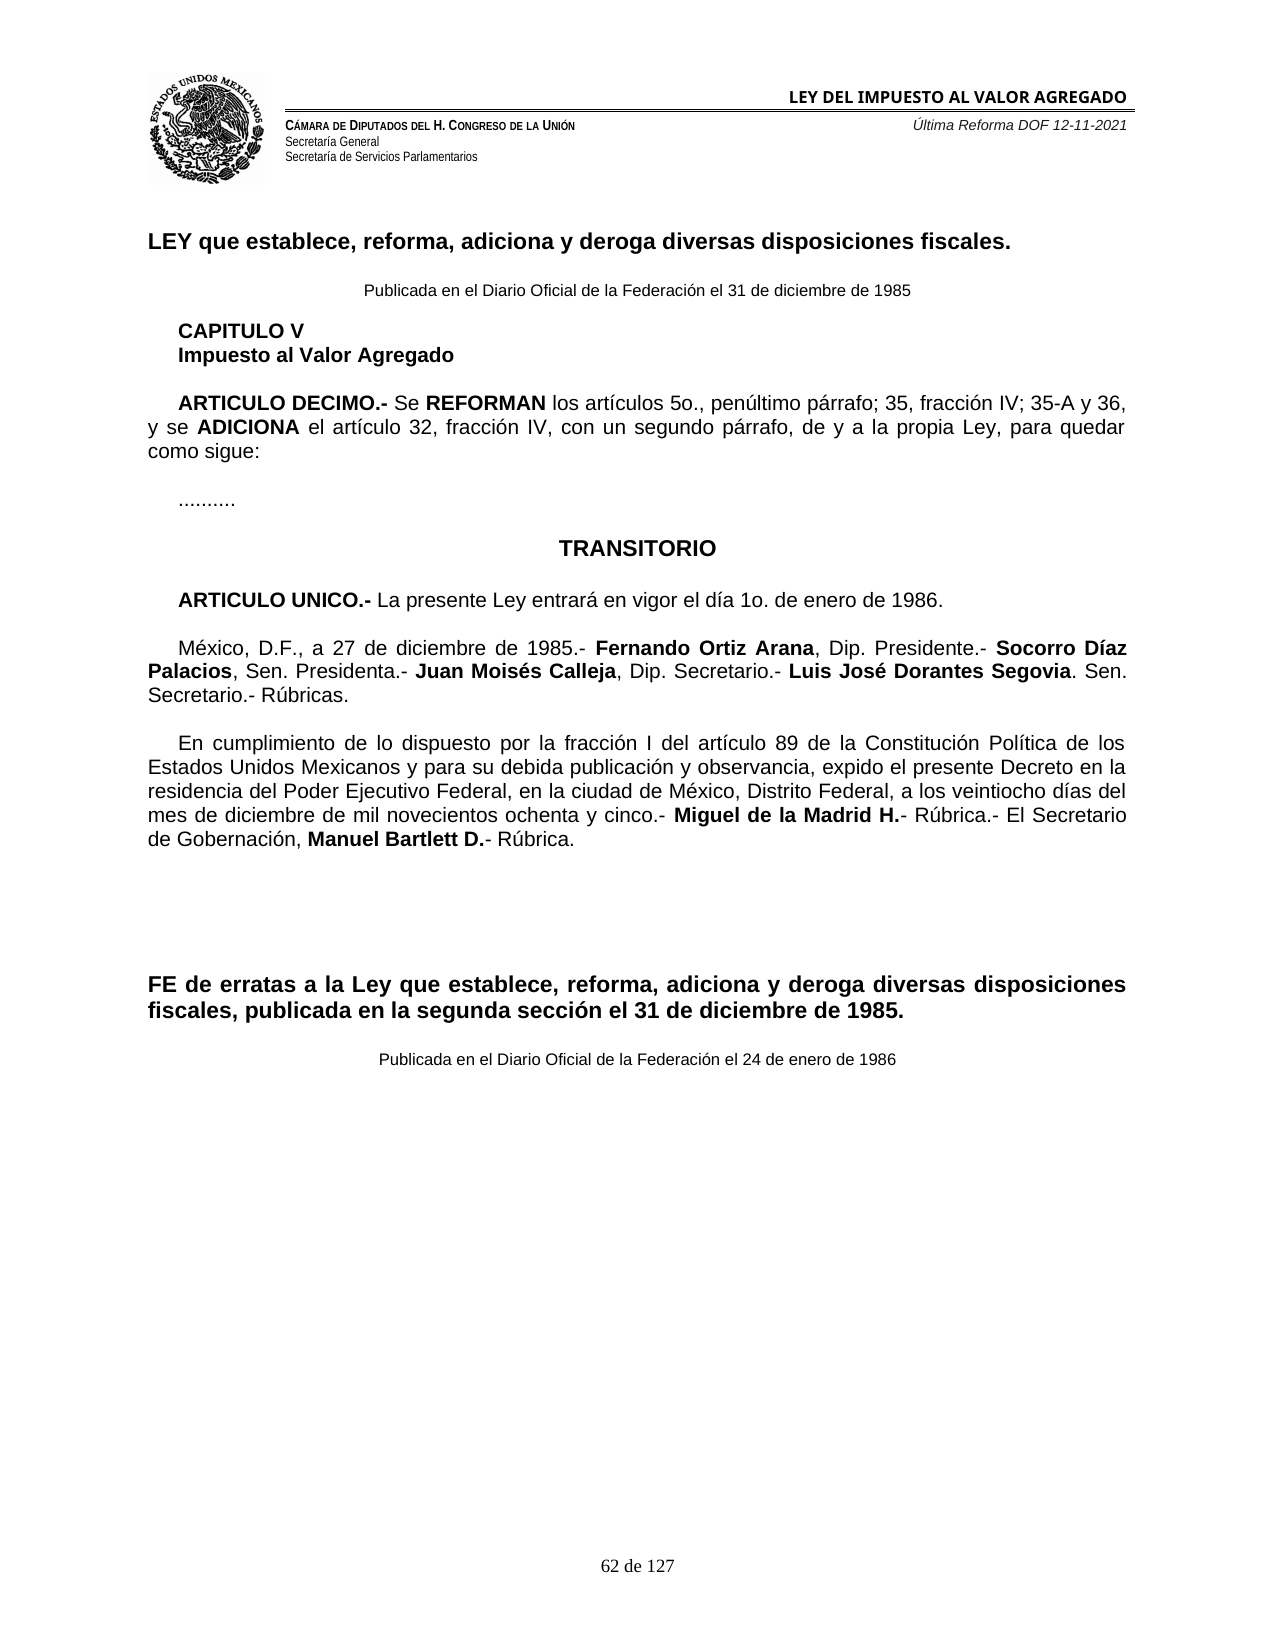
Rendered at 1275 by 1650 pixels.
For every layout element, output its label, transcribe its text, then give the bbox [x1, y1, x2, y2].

text Publicada en el Diario Oficial de la Federación el 24 de enero de 1986 [148, 1050, 1127, 1069]
text Impuesto al Valor Agregado [148, 343, 1127, 367]
text LEY que establece, reforma, adiciona y deroga diversas disposiciones fiscales. [148, 228, 1127, 254]
text TRANSITORIO [148, 535, 1127, 561]
text Publicada en el Diario Oficial de la Federación el 31 de diciembre de 1985 [148, 281, 1127, 300]
text ARTICULO UNICO.- La presente Ley entrará en vigor el día 1o. de enero de 1986. [148, 587, 1127, 611]
text .......... [148, 487, 1127, 511]
text ARTICULO DECIMO.- Se REFORMAN los artículos 5o., penúltimo párrafo; 35, fracción IV; 35-A y 36, y se ADICIONA el artículo 32, fracción IV, con un segundo párrafo, de y a la propia Ley, para quedar como sigue: [148, 391, 1127, 463]
text FE de erratas a la Ley que establece, reforma, adiciona y deroga diversas disposiciones fiscales, publicada en la segunda sección el 31 de diciembre de 1985. [148, 971, 1127, 1023]
text México, D.F., a 27 de diciembre de 1985.- Fernando Ortiz Arana, Dip. Presidente.- Socorro Díaz Palacios, Sen. Presidenta.- Juan Moisés Calleja, Dip. Secretario.- Luis José Dorantes Segovia. Sen. Secretario.- Rúbricas. [148, 635, 1127, 707]
text En cumplimiento de lo dispuesto por la fracción I del artículo 89 de la Constitución Política de los Estados Unidos Mexicanos y para su debida publicación y observancia, expido el presente Decreto en la residencia del Poder Ejecutivo Federal, en la ciudad de México, Distrito Federal, a los veintiocho días del mes de diciembre de mil novecientos ochenta y cinco.- Miguel de la Madrid H.- Rúbrica.- El Secretario de Gobernación, Manuel Bartlett D.- Rúbrica. [148, 731, 1127, 851]
text CAPITULO V [148, 319, 1127, 343]
